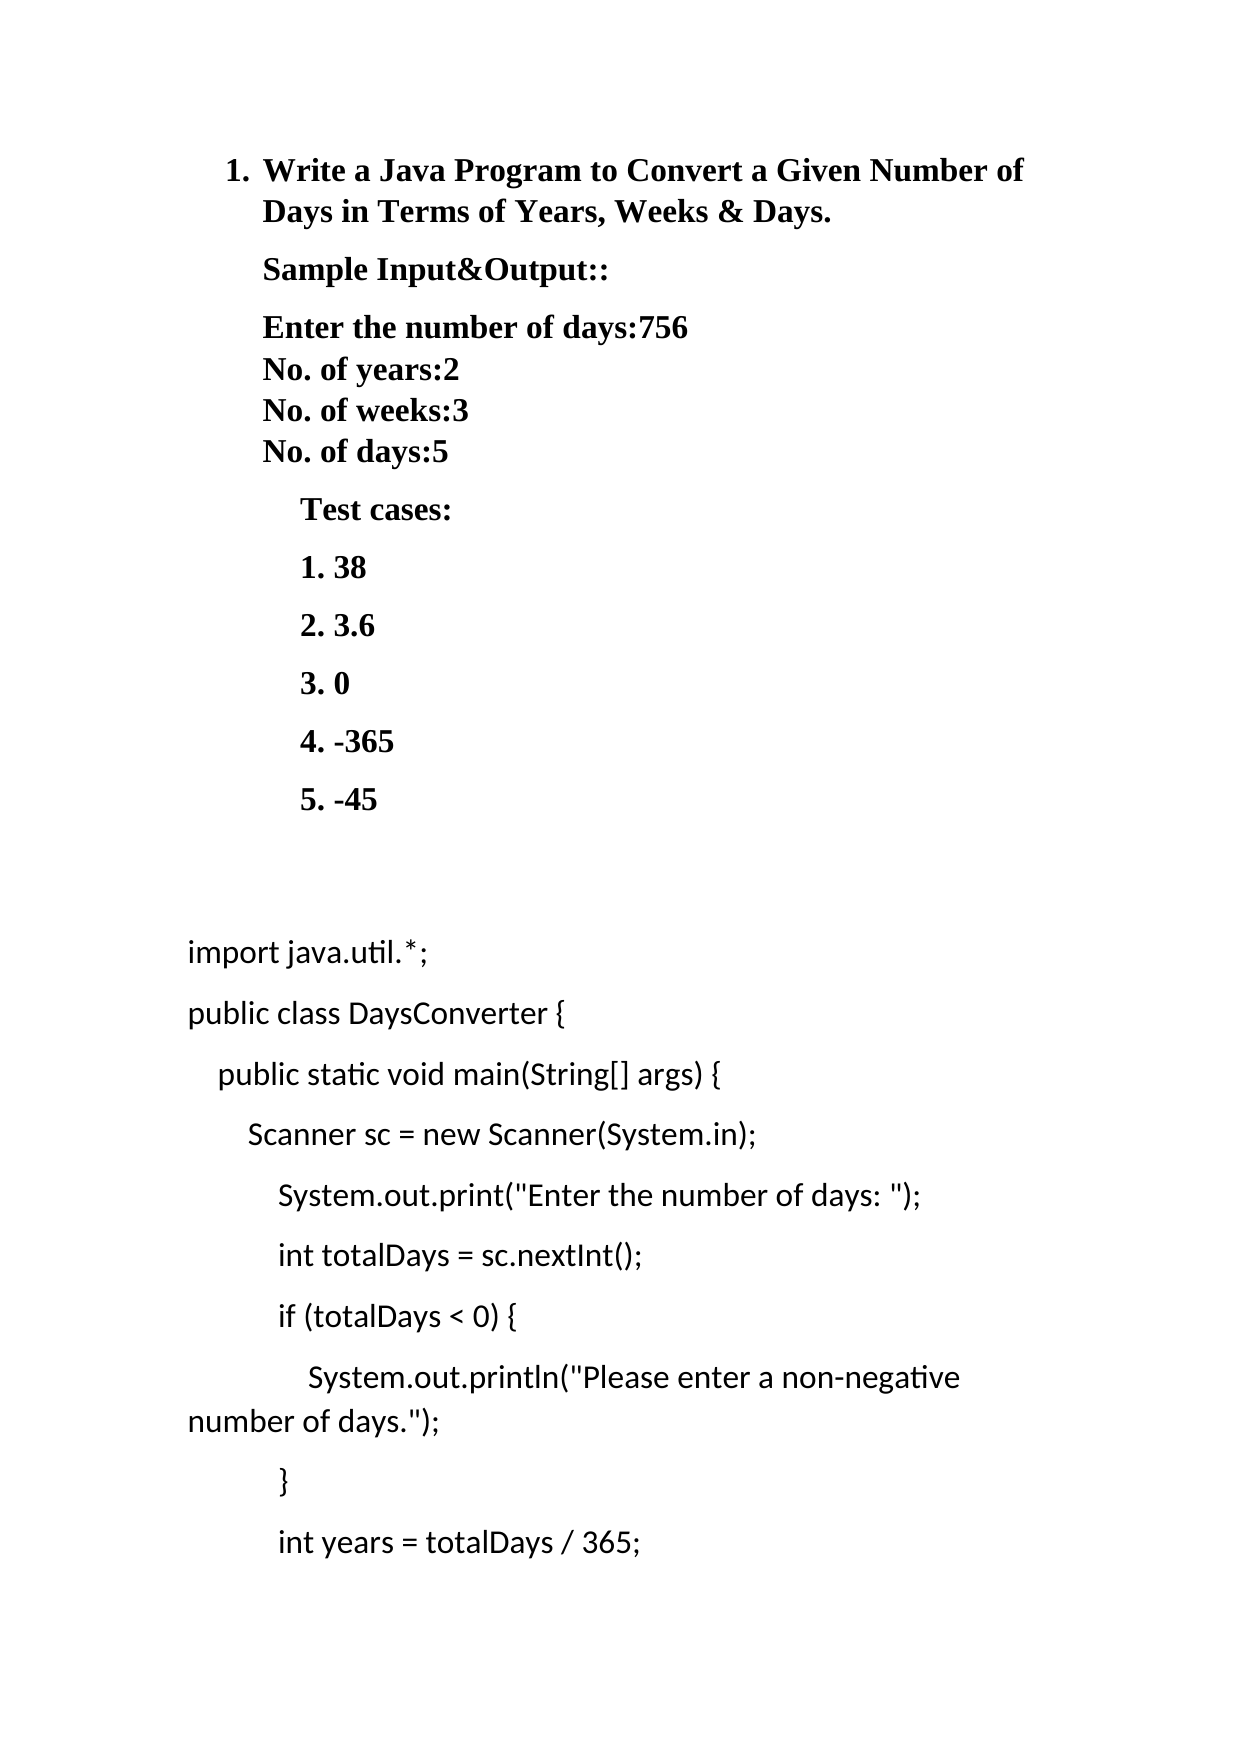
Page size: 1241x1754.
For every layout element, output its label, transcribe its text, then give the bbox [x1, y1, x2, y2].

list -365 [300, 722, 1053, 760]
list 0 [300, 663, 1053, 702]
text int totalDays = sc.nextInt(); [187, 1234, 1053, 1275]
list 38 [300, 547, 1053, 586]
text Scanner sc = new Scanner(System.in); [187, 1113, 1053, 1154]
text public static void main(String[] args) { [187, 1053, 1053, 1093]
text Sample Input&Output:: [262, 249, 1053, 288]
list No. of days:5 [262, 431, 1053, 470]
list Enter the number of days:756 [262, 307, 1053, 346]
text Test cases: [300, 489, 1053, 528]
text System.out.print("Enter the number of days: "); [187, 1174, 1053, 1214]
list No. of weeks:3 [262, 390, 1053, 428]
list Write a Java Program to Convert a Given Number of Days in Terms of Years, Weeks & Days. [225, 150, 1053, 230]
text if (totalDays < 0) { [187, 1295, 1053, 1336]
text public class DaysConverter { [187, 992, 1053, 1033]
text import java.util.*; [187, 931, 1053, 972]
text } [187, 1460, 1053, 1501]
list No. of years:2 [262, 349, 1053, 387]
text System.out.println("Please enter a non-negative number of days."); [187, 1356, 1053, 1440]
list 3.6 [300, 606, 1053, 644]
text int years = totalDays / 365; [187, 1521, 1053, 1562]
list -45 [300, 779, 1053, 818]
